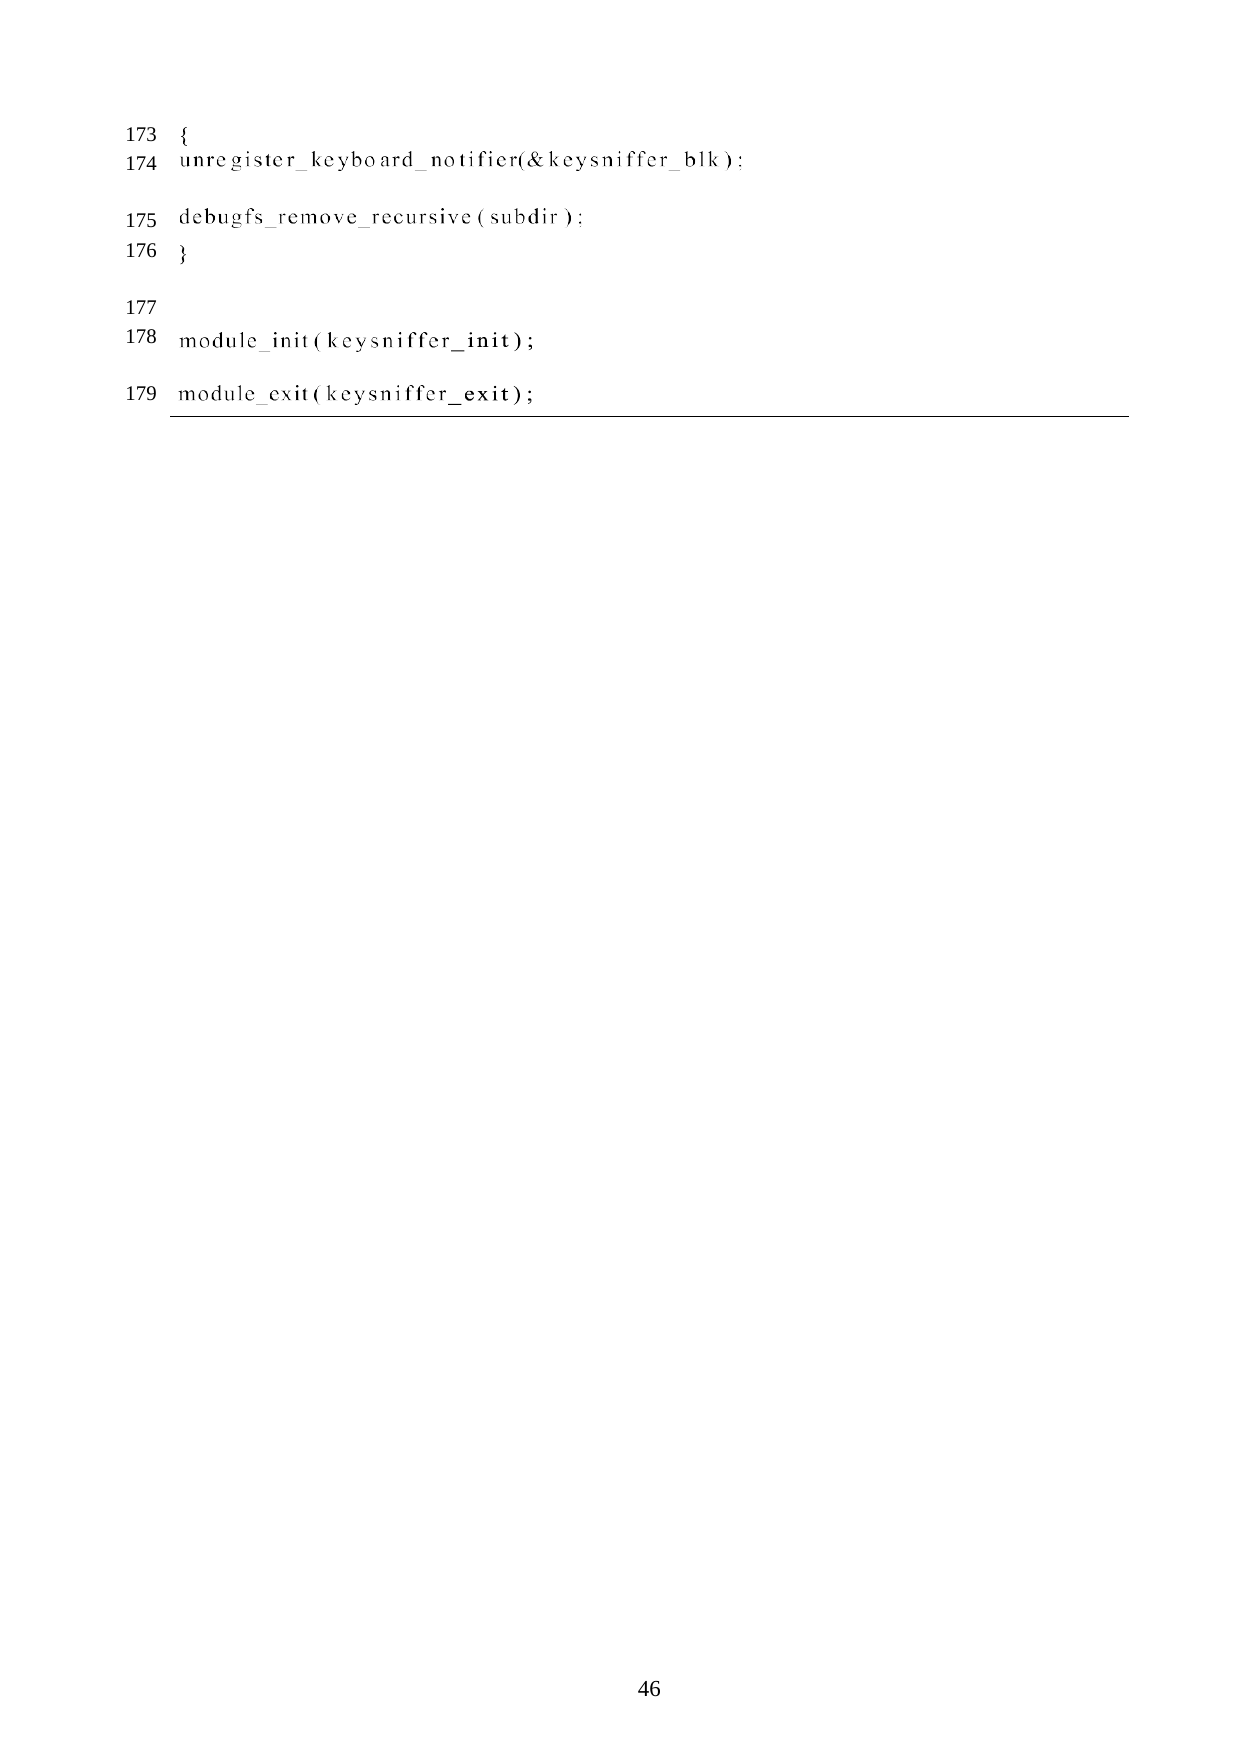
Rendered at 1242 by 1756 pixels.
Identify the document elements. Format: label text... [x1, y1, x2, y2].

text 178 [125, 319, 1156, 348]
picture [180, 208, 582, 228]
text 179 [125, 381, 1156, 405]
picture [179, 151, 742, 171]
picture [179, 348, 449, 352]
text 177 [125, 294, 1156, 319]
text 176 [125, 232, 1156, 262]
text 173 [125, 121, 1156, 146]
